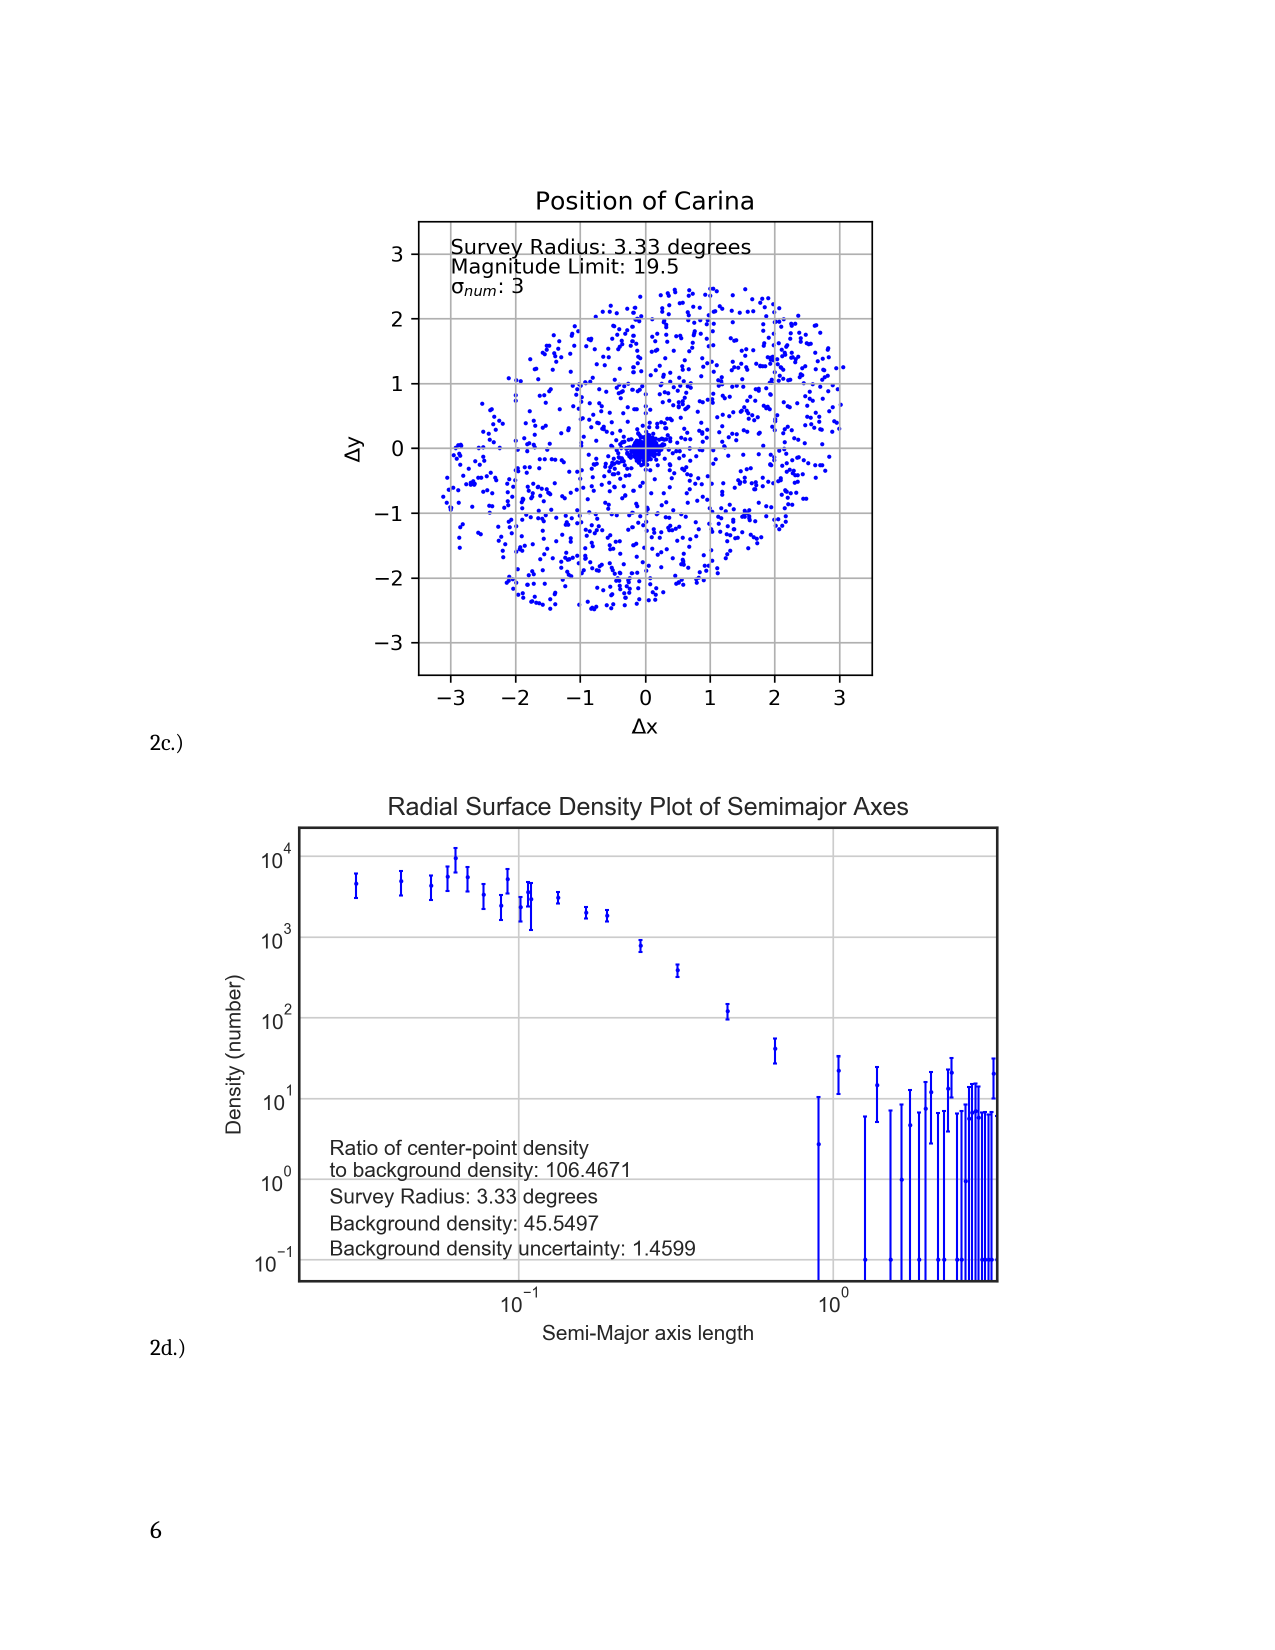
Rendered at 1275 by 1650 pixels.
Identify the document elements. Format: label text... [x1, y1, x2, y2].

picture [186, 755, 1087, 1356]
picture [183, 150, 1084, 750]
